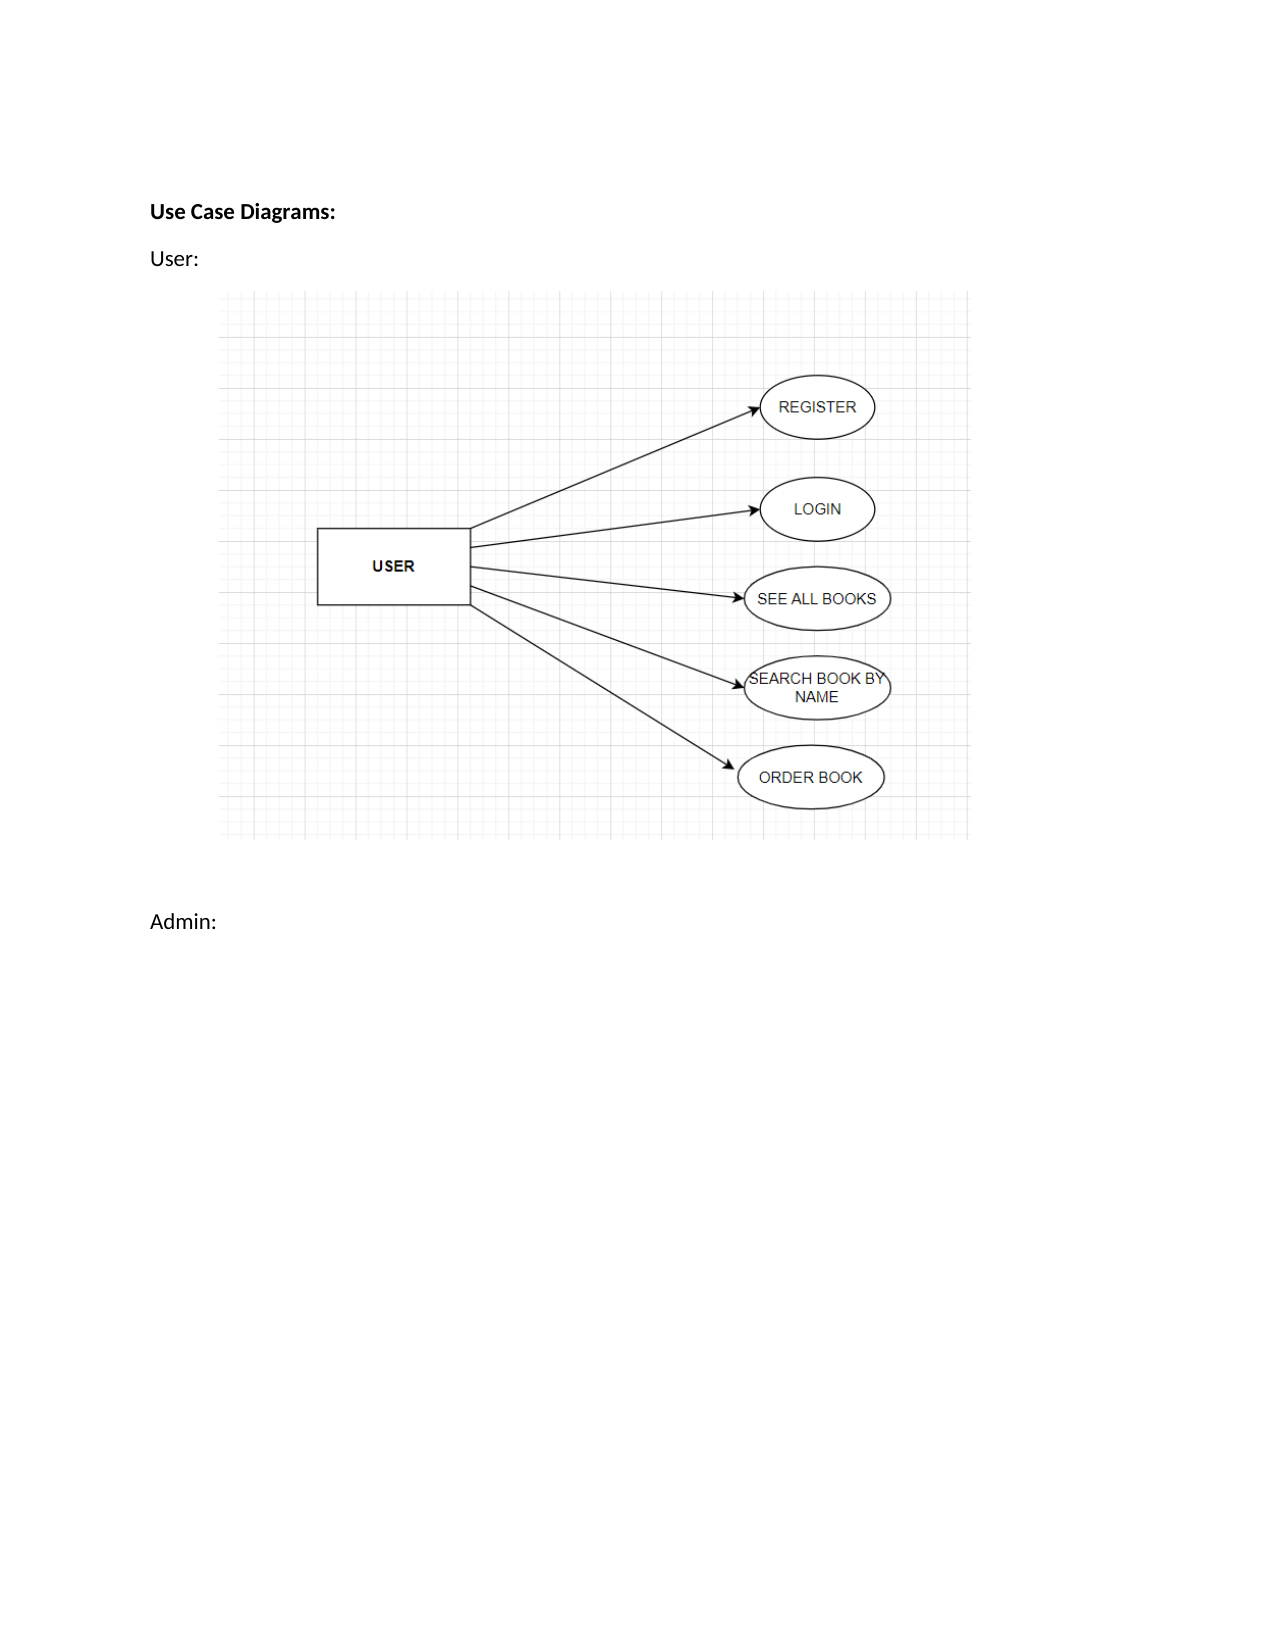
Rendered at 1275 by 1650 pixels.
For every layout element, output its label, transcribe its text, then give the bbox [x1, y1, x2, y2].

text Use Case Diagrams: [150, 197, 1125, 225]
text User: [150, 244, 1125, 272]
text Admin: [150, 907, 1125, 935]
picture [218, 291, 971, 840]
